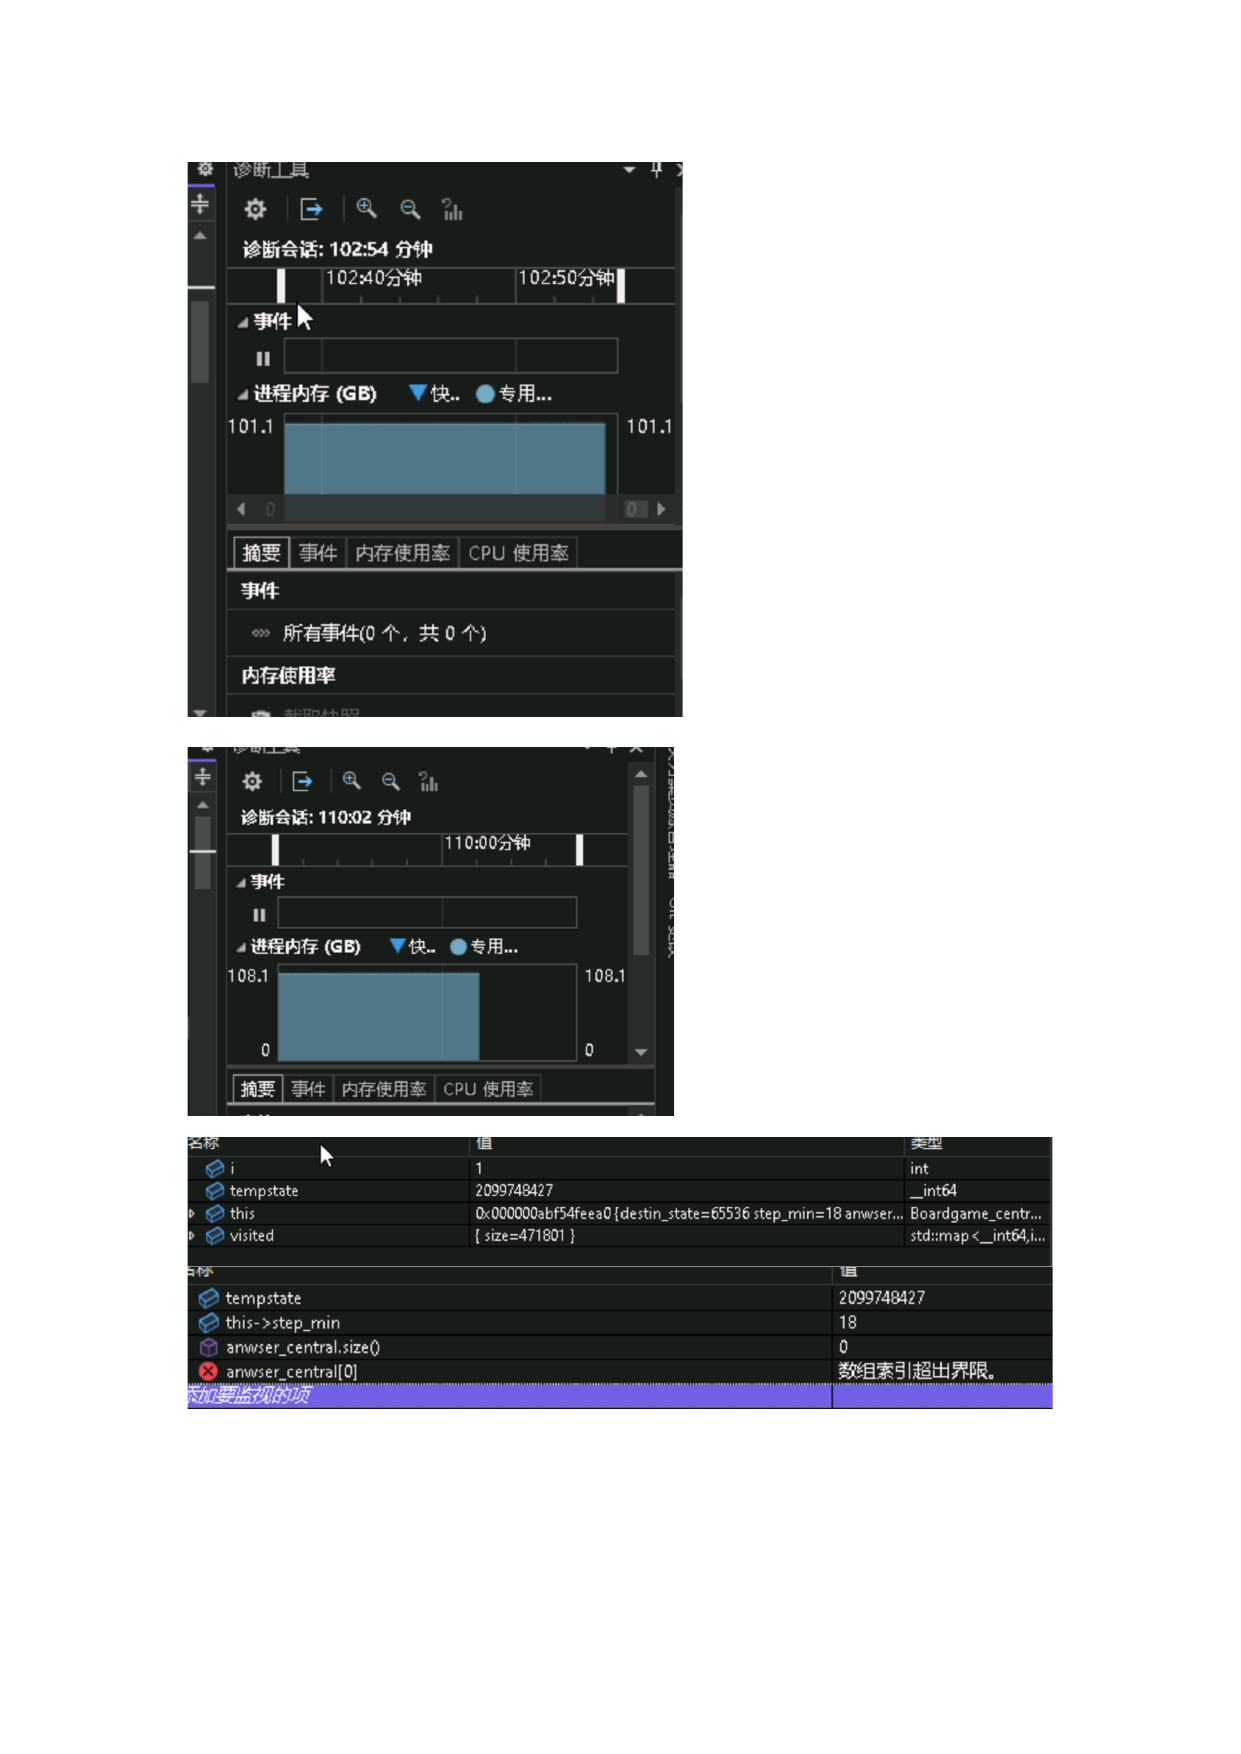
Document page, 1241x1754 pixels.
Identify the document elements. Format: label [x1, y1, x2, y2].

picture [187, 747, 675, 1116]
picture [187, 1137, 1053, 1409]
picture [187, 162, 683, 717]
